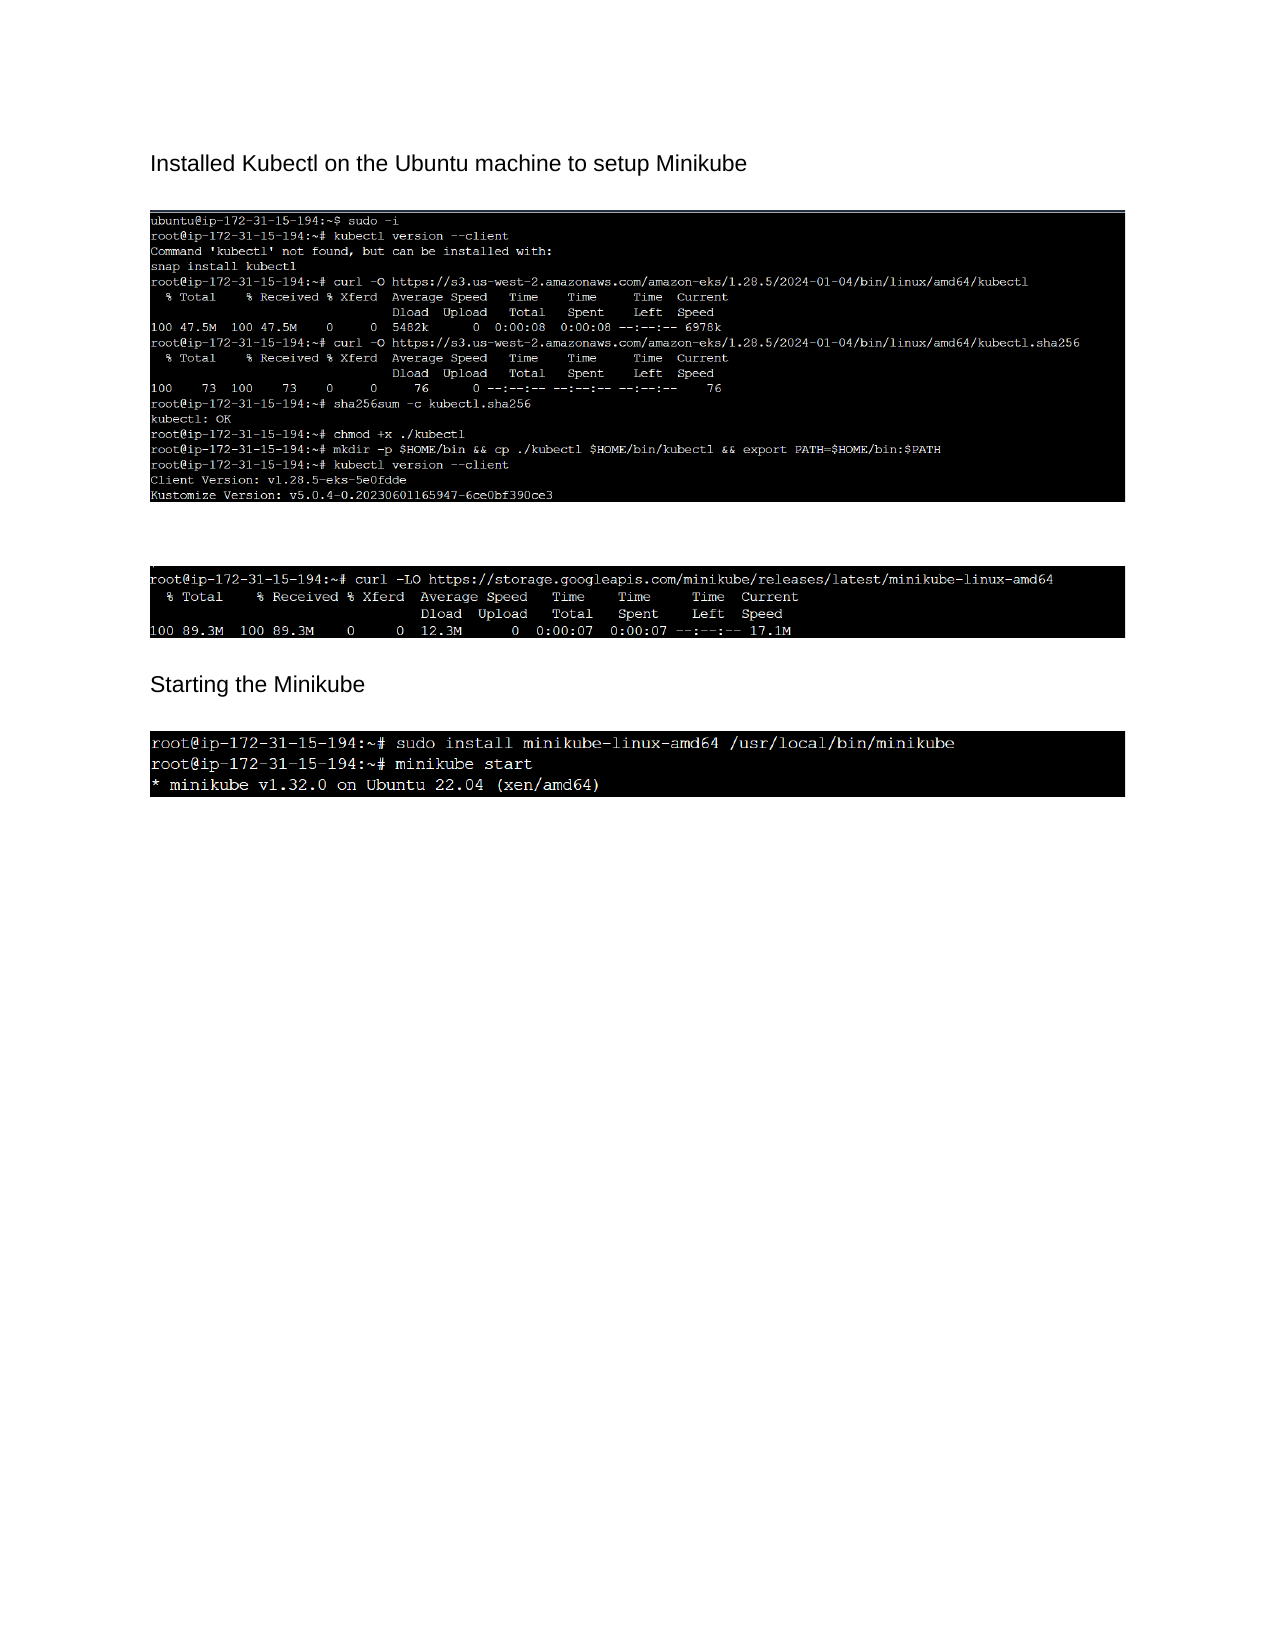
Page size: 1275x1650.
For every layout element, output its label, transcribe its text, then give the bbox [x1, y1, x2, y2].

text Installed Kubectl on the Ubuntu machine to setup Minikube [150, 150, 1125, 176]
picture [150, 566, 1125, 638]
picture [150, 731, 1125, 797]
picture [150, 210, 1125, 502]
text Starting the Minikube [150, 671, 1125, 698]
